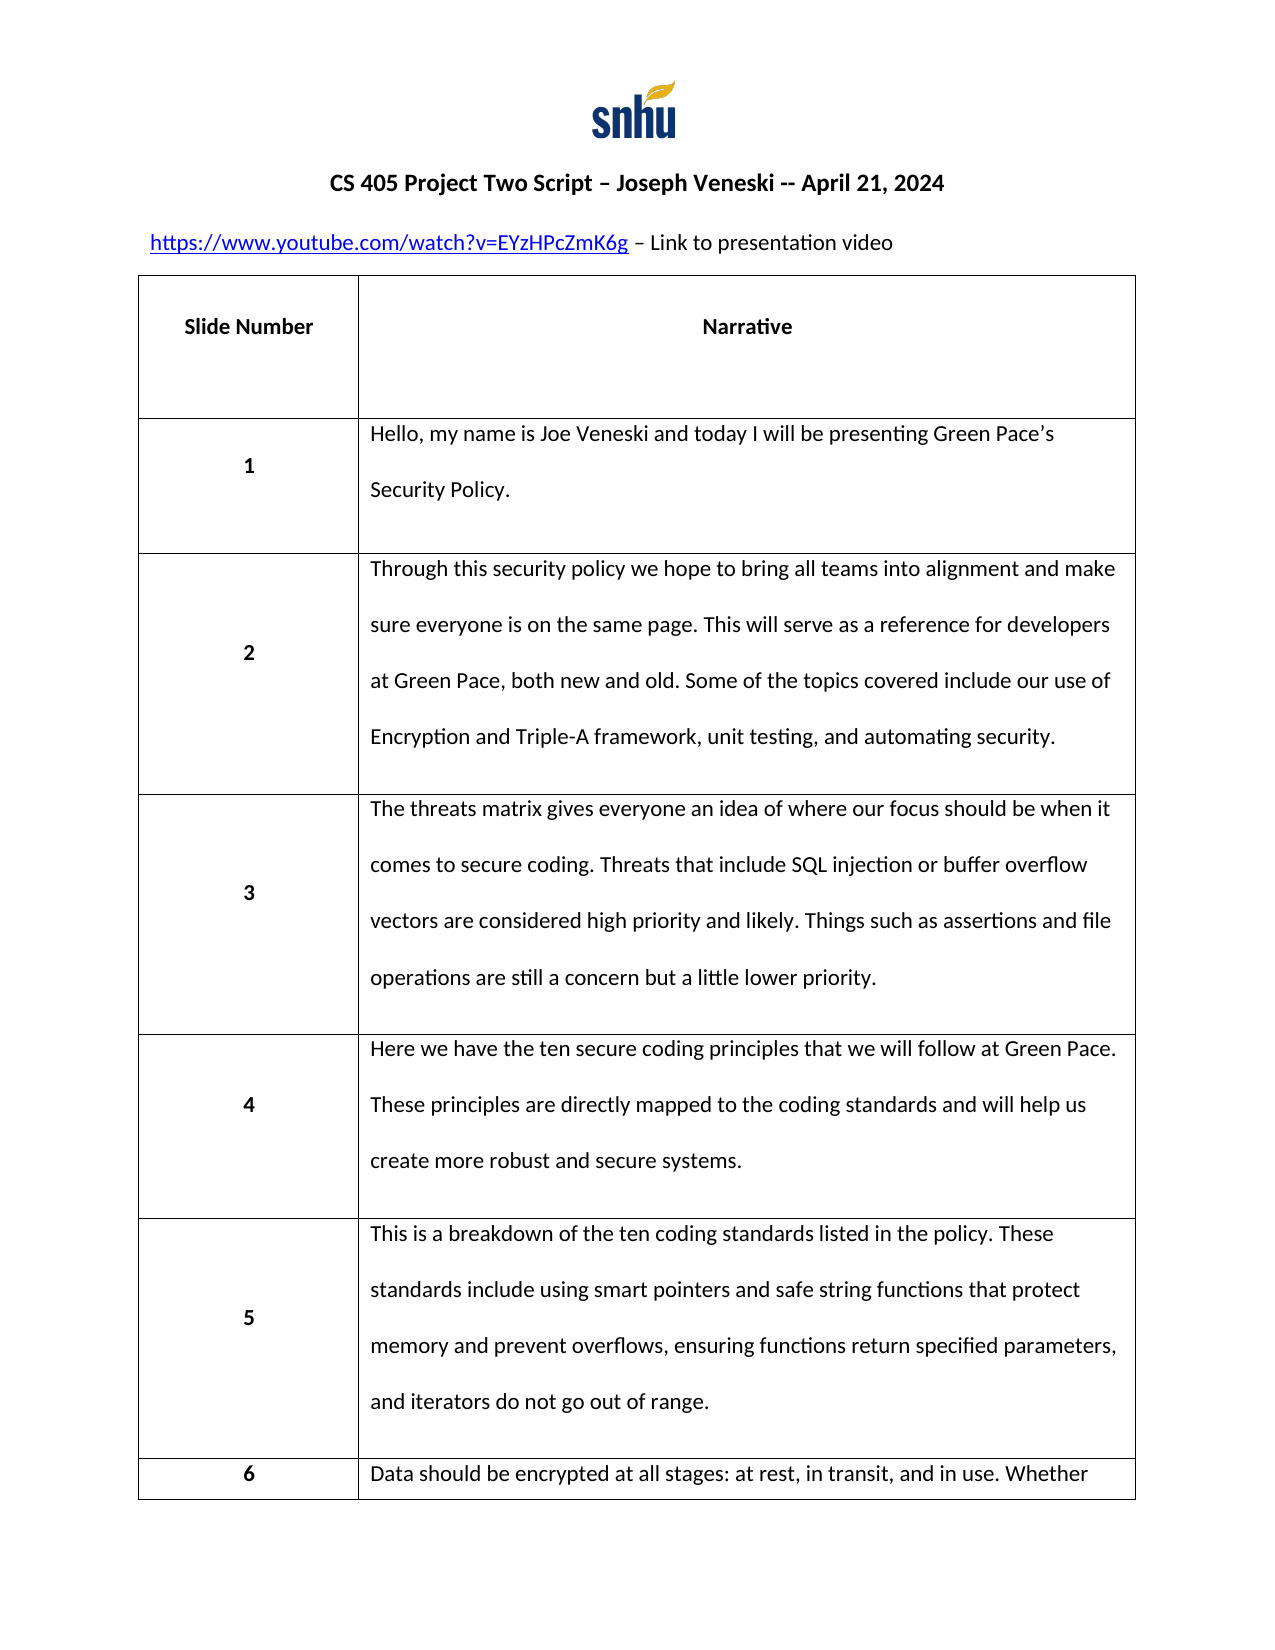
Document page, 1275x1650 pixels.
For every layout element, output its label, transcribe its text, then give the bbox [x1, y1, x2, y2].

table_cell Through this security policy we hope to bring all teams into alignment and make sure everyone is on the same page. This will serve as a reference for developers at Green Pace, both new and old. Some of the topics covered include our use of Encryption and Triple-A framework, unit testing, and automating security. [359, 554, 1135, 793]
table_header Slide Number [139, 276, 358, 418]
table_cell 5 [139, 1219, 358, 1458]
table_cell 4 [139, 1035, 358, 1218]
table_cell 3 [139, 795, 358, 1033]
table_cell The threats matrix gives everyone an idea of where our focus should be when it comes to secure coding. Threats that include SQL injection or buffer overflow vectors are considered high priority and likely. Things such as assertions and file operations are still a concern but a little lower priority. [359, 795, 1135, 1033]
table_cell 6 [139, 1459, 358, 1499]
table_cell 2 [139, 554, 358, 793]
subtitle CS 405 Project Two Script – Joseph Veneski -- April 21, 2024 [150, 167, 1125, 198]
text https://www.youtube.com/watch?v=EYzHPcZmK6g – Link to presentation video [150, 228, 1125, 256]
table_header Narrative [359, 276, 1135, 418]
table_cell Hello, my name is Joe Veneski and today I will be presenting Green Pace’s Security Policy. [359, 419, 1135, 553]
table_cell This is a breakdown of the ten coding standards listed in the policy. These standards include using smart pointers and safe string functions that protect memory and prevent overflows, ensuring functions return specified parameters, and iterators do not go out of range. [359, 1219, 1135, 1458]
table_cell 1 [139, 419, 358, 553]
table_cell Here we have the ten secure coding principles that we will follow at Green Pace. These principles are directly mapped to the coding standards and will help us create more robust and secure systems. [359, 1035, 1135, 1218]
picture [573, 75, 702, 147]
